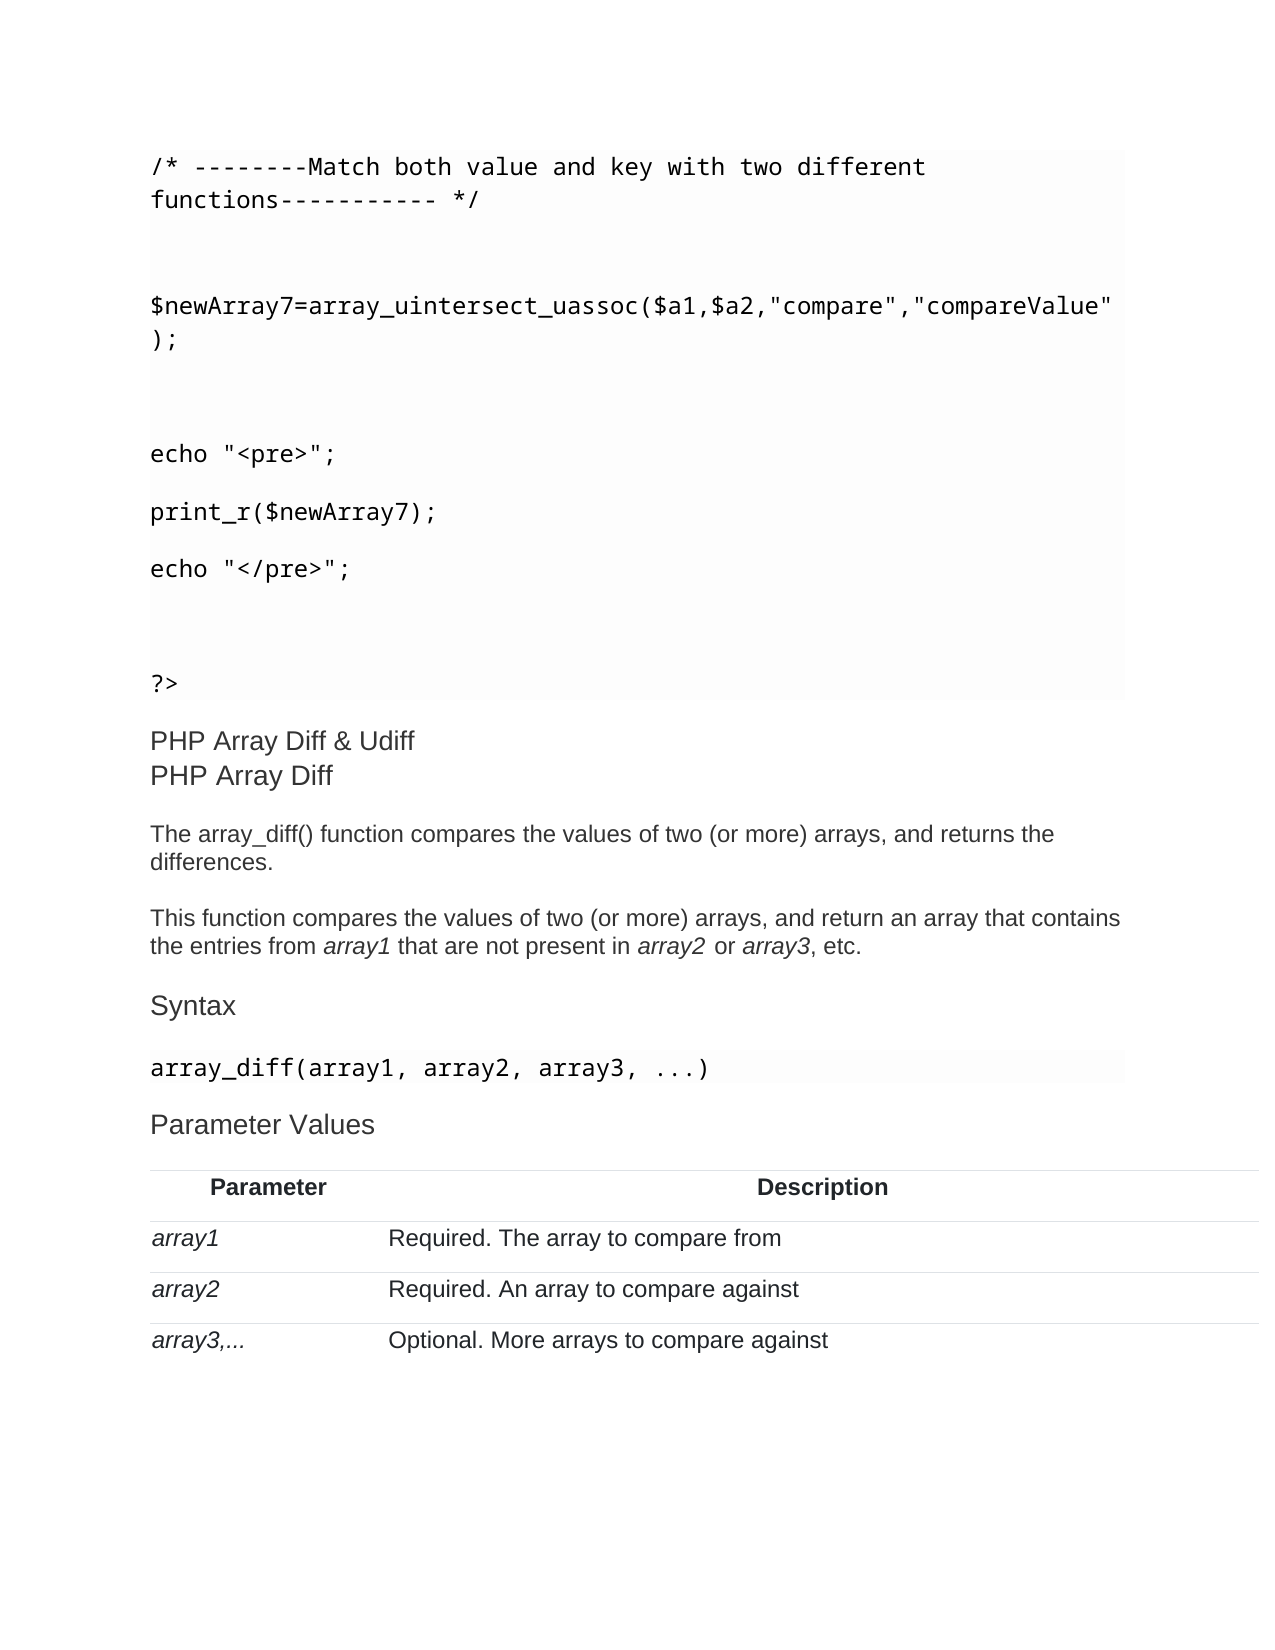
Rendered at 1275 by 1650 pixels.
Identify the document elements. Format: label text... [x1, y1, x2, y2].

text echo "</pre>"; [150, 552, 1125, 584]
text array_diff(array1, array2, array3, ...) [150, 1050, 1125, 1083]
text $newArray7=array_uintersect_uassoc($a1,$a2,"compare","compareValue"); [150, 289, 1125, 354]
subtitle PHP Array Diff & Udiff [150, 725, 1125, 756]
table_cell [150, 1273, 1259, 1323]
text print_r($newArray7); [150, 494, 1125, 527]
subtitle Parameter Values [150, 1108, 1125, 1140]
text The array_diff() function compares the values of two (or more) arrays, and returns the differences. [150, 820, 1125, 875]
text echo "<pre>"; [150, 437, 1125, 469]
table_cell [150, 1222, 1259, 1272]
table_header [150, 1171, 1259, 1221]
subtitle PHP Array Diff [150, 758, 1125, 791]
text This function compares the values of two (or more) arrays, and return an array that contains the entries from array1 that are not present in array2 or array3, etc. [150, 904, 1125, 959]
text /* --------Match both value and key with two different functions----------- */ [150, 150, 1125, 215]
text ?> [150, 667, 1125, 700]
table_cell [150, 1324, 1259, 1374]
subtitle Syntax [150, 989, 1125, 1021]
